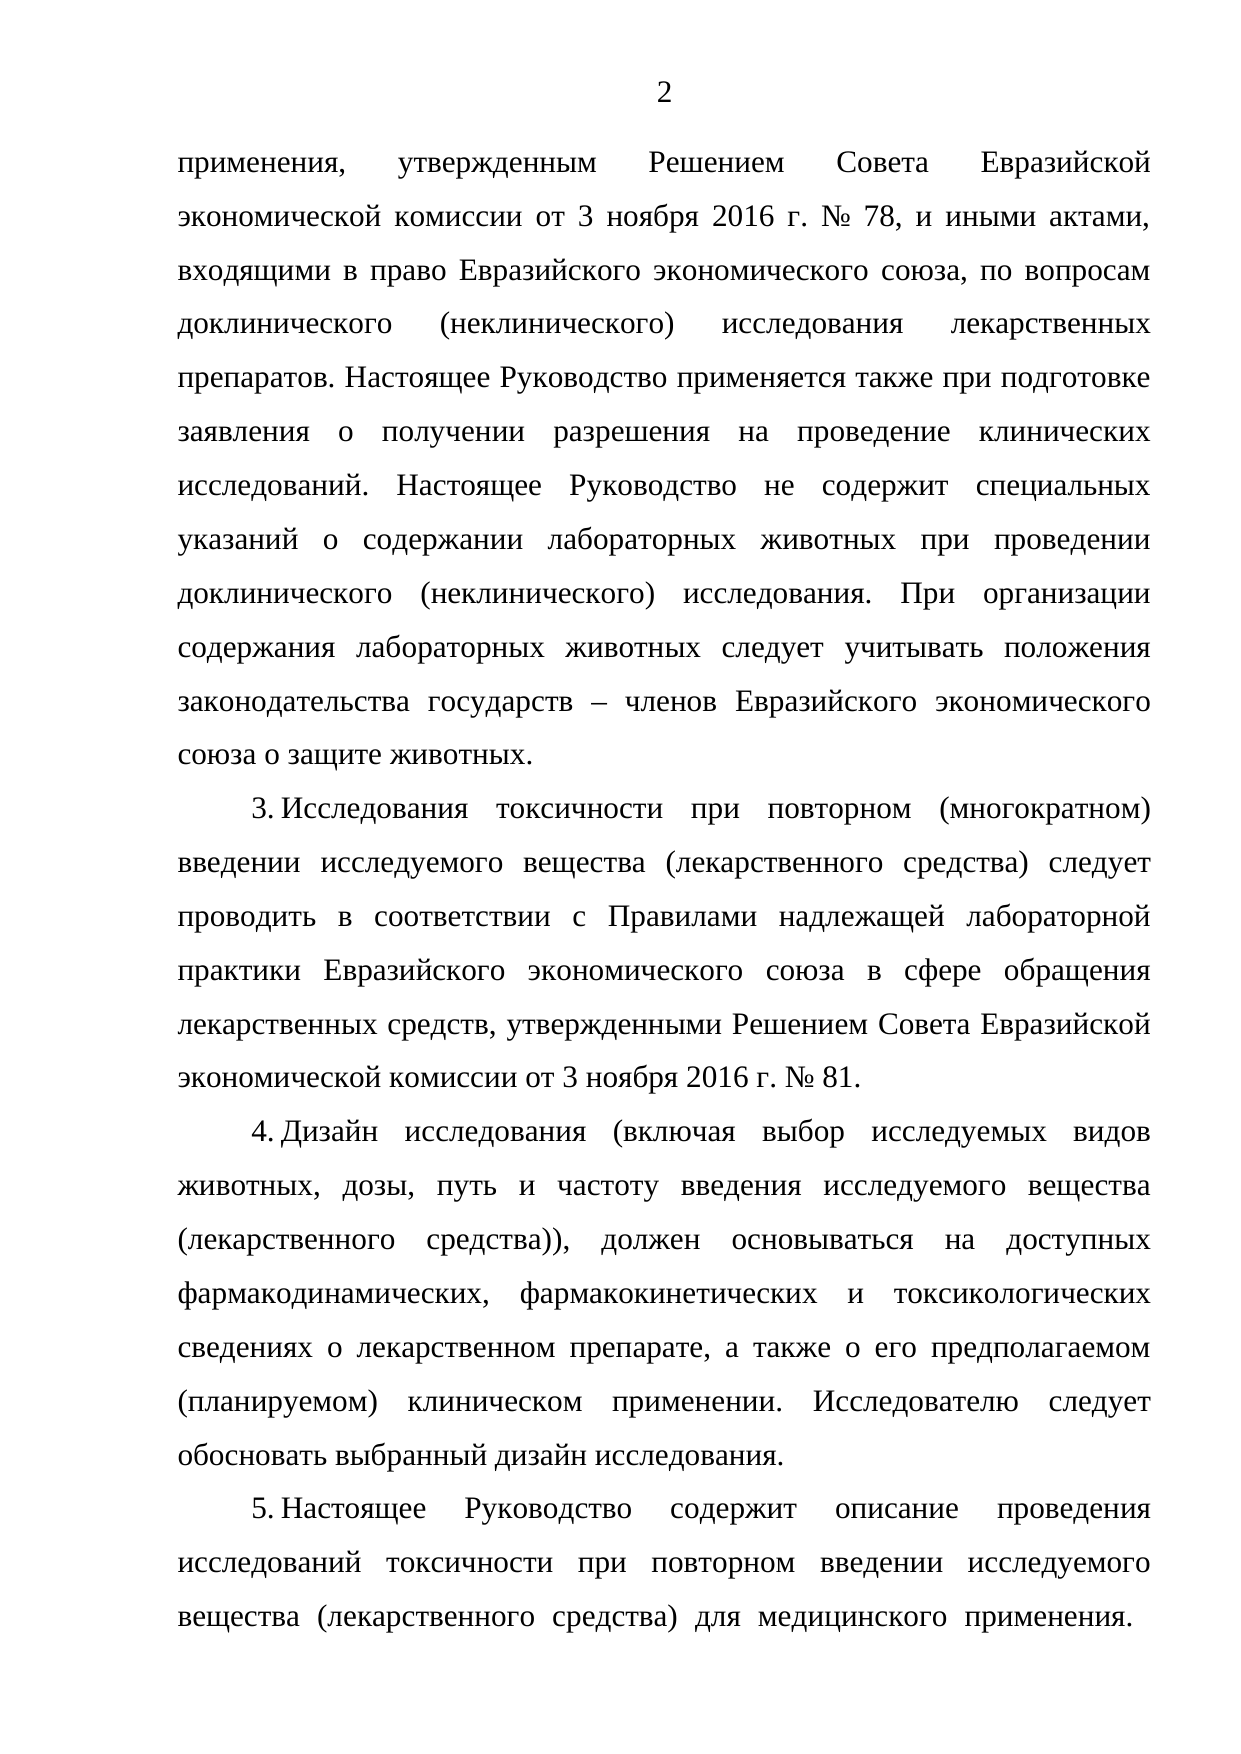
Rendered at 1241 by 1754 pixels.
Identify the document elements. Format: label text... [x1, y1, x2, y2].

list Исследования токсичности при повторном (многократном) введении исследуемого вещества (лекарственного средства) следует проводить в соответствии с Правилами надлежащей лабораторной практики Евразийского экономического союза в сфере обращения лекарственных средств, утвержденными Решением Совета Евразийской экономической комиссии от 3 ноября 2016 г. № 81. [177, 789, 1152, 1095]
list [177, 1489, 1152, 1633]
list Дизайн исследования (включая выбор исследуемых видов животных, дозы, путь и частоту введения исследуемого вещества (лекарственного средства)), должен основываться на доступных фармакодинамических, фармакокинетических и токсикологических сведениях о лекарственном препарате, а также о его предполагаемом (планируемом) клиническом применении. Исследователю следует обосновать выбранный дизайн исследования. [177, 1113, 1152, 1472]
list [177, 143, 1152, 772]
